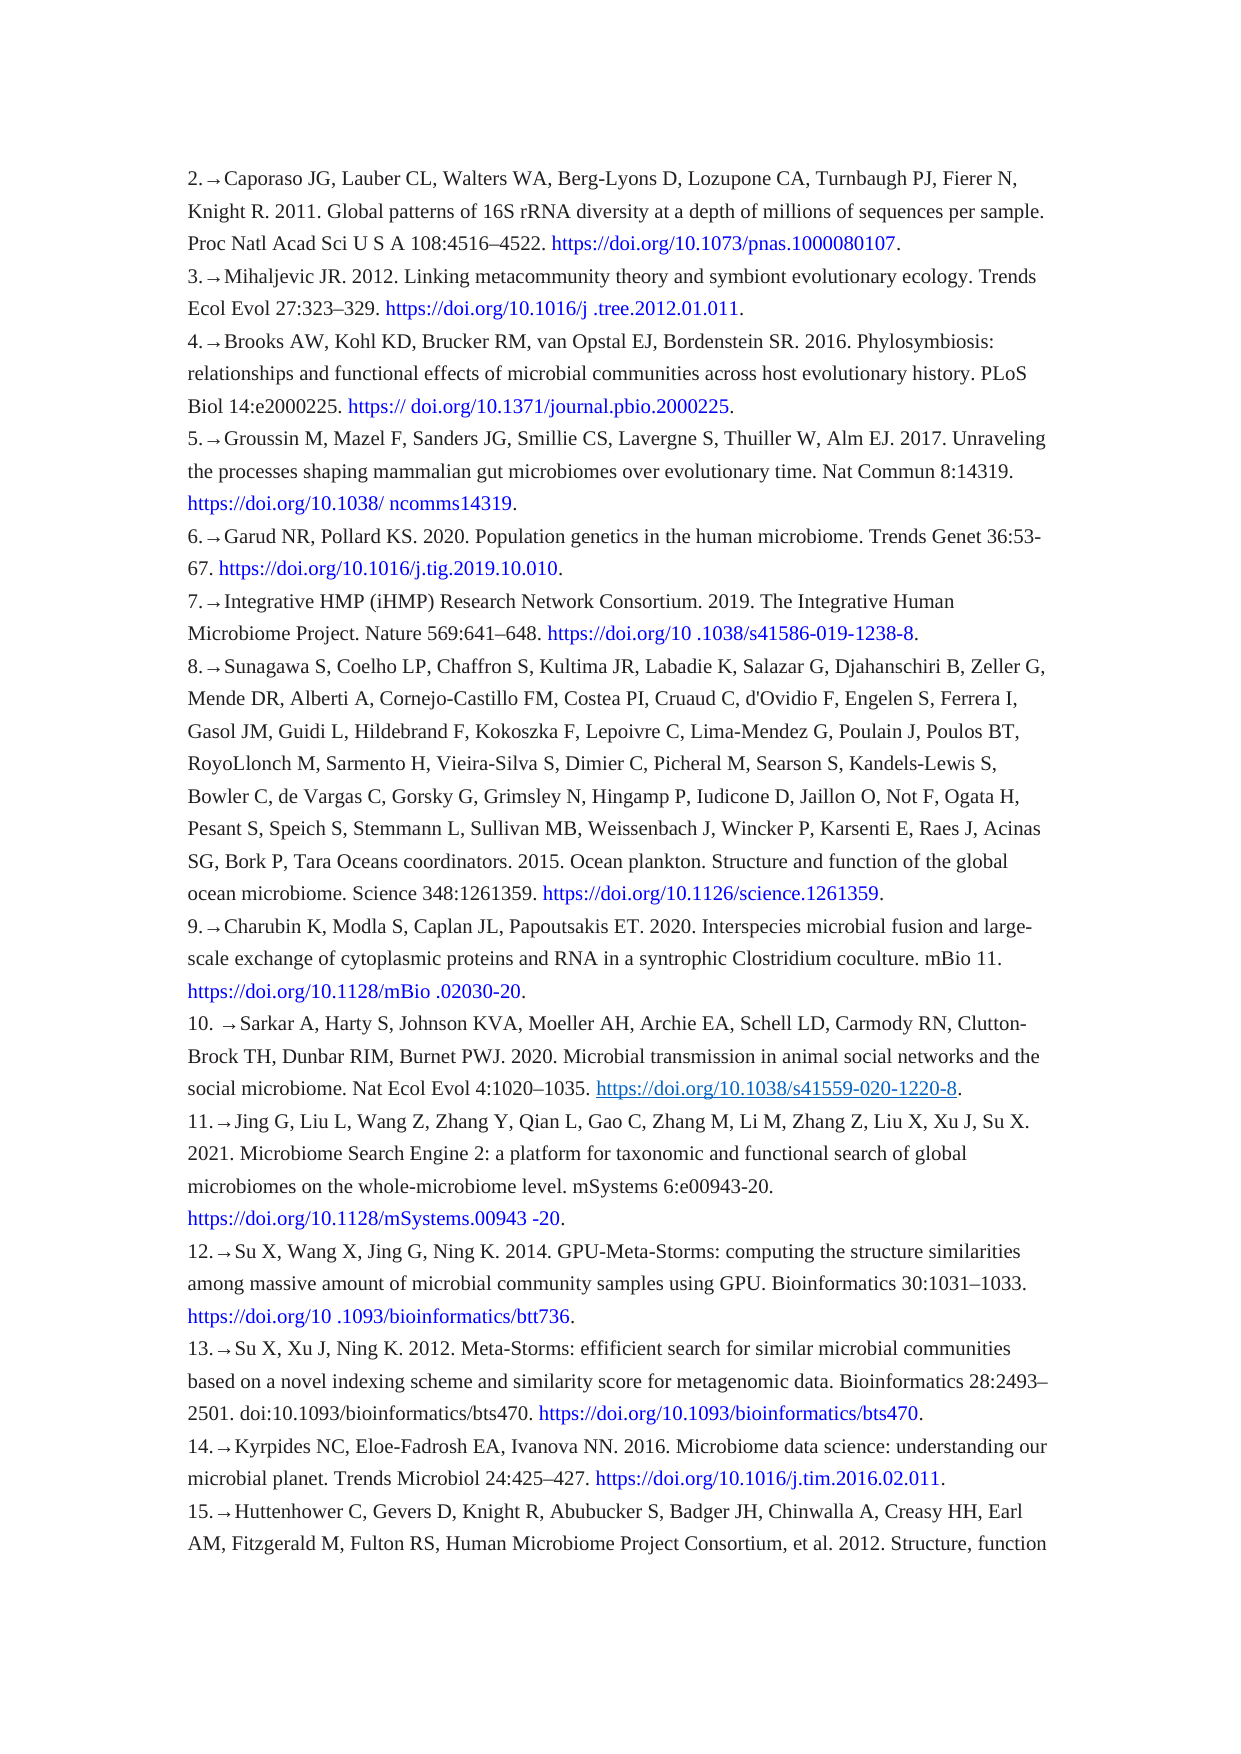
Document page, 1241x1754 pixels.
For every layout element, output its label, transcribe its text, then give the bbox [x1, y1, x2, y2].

text 7.→Integrative HMP (iHMP) Research Network Consortium. 2019. The Integrative Human Microbiome Project. Nature 569:641–648. https://doi.org/10 .1038/s41586-019-1238-8. [187, 584, 1053, 649]
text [187, 1494, 1053, 1559]
text 13.→Su X, Xu J, Ning K. 2012. Meta-Storms: effificient search for similar microbial communities based on a novel indexing scheme and similarity score for metagenomic data. Bioinformatics 28:2493–2501. doi:10.1093/bioinformatics/bts470. https://doi.org/10.1093/bioinformatics/bts470. [187, 1332, 1053, 1429]
text 2.→Caporaso JG, Lauber CL, Walters WA, Berg-Lyons D, Lozupone CA, Turnbaugh PJ, Fierer N, Knight R. 2011. Global patterns of 16S rRNA diversity at a depth of millions of sequences per sample. Proc Natl Acad Sci U S A 108:4516–4522. https://doi.org/10.1073/pnas.1000080107. [187, 162, 1053, 259]
text 14.→Kyrpides NC, Eloe-Fadrosh EA, Ivanova NN. 2016. Microbiome data science: understanding our microbial planet. Trends Microbiol 24:425–427. https://doi.org/10.1016/j.tim.2016.02.011. [187, 1429, 1053, 1494]
text 10. →Sarkar A, Harty S, Johnson KVA, Moeller AH, Archie EA, Schell LD, Carmody RN, Clutton-Brock TH, Dunbar RIM, Burnet PWJ. 2020. Microbial transmission in animal social networks and the social microbiome. Nat Ecol Evol 4:1020–1035. https://doi.org/10.1038/s41559-020-1220-8. [187, 1007, 1053, 1104]
text 9.→Charubin K, Modla S, Caplan JL, Papoutsakis ET. 2020. Interspecies microbial fusion and large-scale exchange of cytoplasmic proteins and RNA in a syntrophic Clostridium coculture. mBio 11. https://doi.org/10.1128/mBio .02030-20. [187, 909, 1053, 1007]
text 8.→Sunagawa S, Coelho LP, Chaffron S, Kultima JR, Labadie K, Salazar G, Djahanschiri B, Zeller G, Mende DR, Alberti A, Cornejo-Castillo FM, Costea PI, Cruaud C, d'Ovidio F, Engelen S, Ferrera I, Gasol JM, Guidi L, Hildebrand F, Kokoszka F, Lepoivre C, Lima-Mendez G, Poulain J, Poulos BT, RoyoLlonch M, Sarmento H, Vieira-Silva S, Dimier C, Picheral M, Searson S, Kandels-Lewis S, Bowler C, de Vargas C, Gorsky G, Grimsley N, Hingamp P, Iudicone D, Jaillon O, Not F, Ogata H, Pesant S, Speich S, Stemmann L, Sullivan MB, Weissenbach J, Wincker P, Karsenti E, Raes J, Acinas SG, Bork P, Tara Oceans coordinators. 2015. Ocean plankton. Structure and function of the global ocean microbiome. Science 348:1261359. https://doi.org/10.1126/science.1261359. [187, 649, 1053, 909]
text 5.→Groussin M, Mazel F, Sanders JG, Smillie CS, Lavergne S, Thuiller W, Alm EJ. 2017. Unraveling the processes shaping mammalian gut microbiomes over evolutionary time. Nat Commun 8:14319. https://doi.org/10.1038/ ncomms14319. [187, 422, 1053, 519]
text 12.→Su X, Wang X, Jing G, Ning K. 2014. GPU-Meta-Storms: computing the structure similarities among massive amount of microbial community samples using GPU. Bioinformatics 30:1031–1033. https://doi.org/10 .1093/bioinformatics/btt736. [187, 1234, 1053, 1332]
text 3.→Mihaljevic JR. 2012. Linking metacommunity theory and symbiont evolutionary ecology. Trends Ecol Evol 27:323–329. https://doi.org/10.1016/j .tree.2012.01.011. [187, 259, 1053, 324]
text 4.→Brooks AW, Kohl KD, Brucker RM, van Opstal EJ, Bordenstein SR. 2016. Phylosymbiosis: relationships and functional effects of microbial communities across host evolutionary history. PLoS Biol 14:e2000225. https:// doi.org/10.1371/journal.pbio.2000225. [187, 324, 1053, 422]
text 6.→Garud NR, Pollard KS. 2020. Population genetics in the human microbiome. Trends Genet 36:53-67. https://doi.org/10.1016/j.tig.2019.10.010. [187, 519, 1053, 584]
text 11.→Jing G, Liu L, Wang Z, Zhang Y, Qian L, Gao C, Zhang M, Li M, Zhang Z, Liu X, Xu J, Su X. 2021. Microbiome Search Engine 2: a platform for taxonomic and functional search of global microbiomes on the whole-microbiome level. mSystems 6:e00943-20. https://doi.org/10.1128/mSystems.00943 -20. [187, 1104, 1053, 1234]
